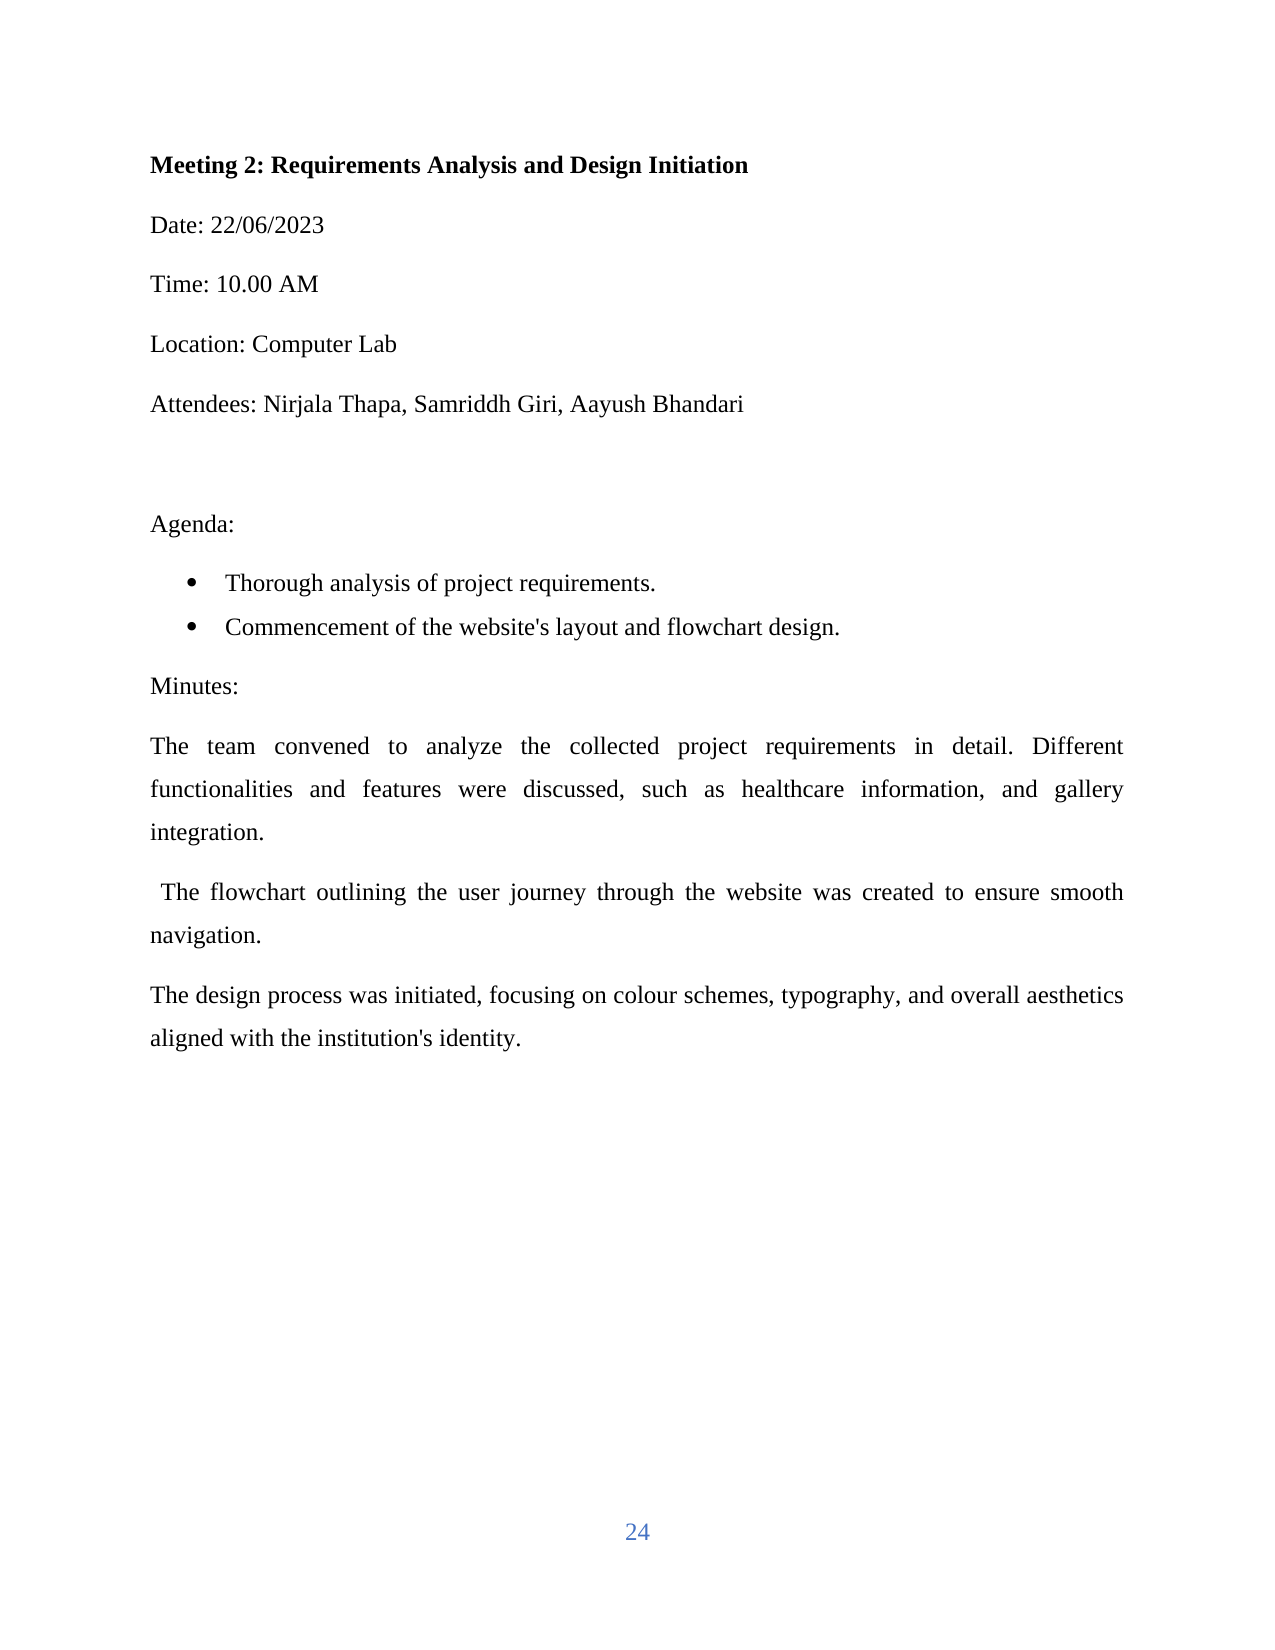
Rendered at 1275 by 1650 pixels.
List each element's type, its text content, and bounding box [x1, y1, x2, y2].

text The design process was initiated, focusing on colour schemes, typography, and overall aesthetics aligned with the institution's identity. [150, 980, 1125, 1052]
list Commencement of the website's layout and flowchart design. [187, 612, 1125, 640]
text The team convened to analyze the collected project requirements in detail. Different functionalities and features were discussed, such as healthcare information, and gallery integration. [150, 731, 1125, 846]
text Meeting 2: Requirements Analysis and Design Initiation [150, 150, 1125, 179]
list Thorough analysis of project requirements. [187, 568, 1125, 597]
text Location: Computer Lab [150, 329, 1125, 358]
text Attendees: Nirjala Thapa, Samriddh Giri, Aayush Bhandari [150, 389, 1125, 418]
text Date: 22/06/2023 [150, 210, 1125, 238]
text The flowchart outlining the user journey through the website was created to ensure smooth navigation. [150, 877, 1125, 949]
text Time: 10.00 AM [150, 269, 1125, 298]
text Minutes: [150, 671, 1125, 700]
text Agenda: [150, 509, 1125, 537]
